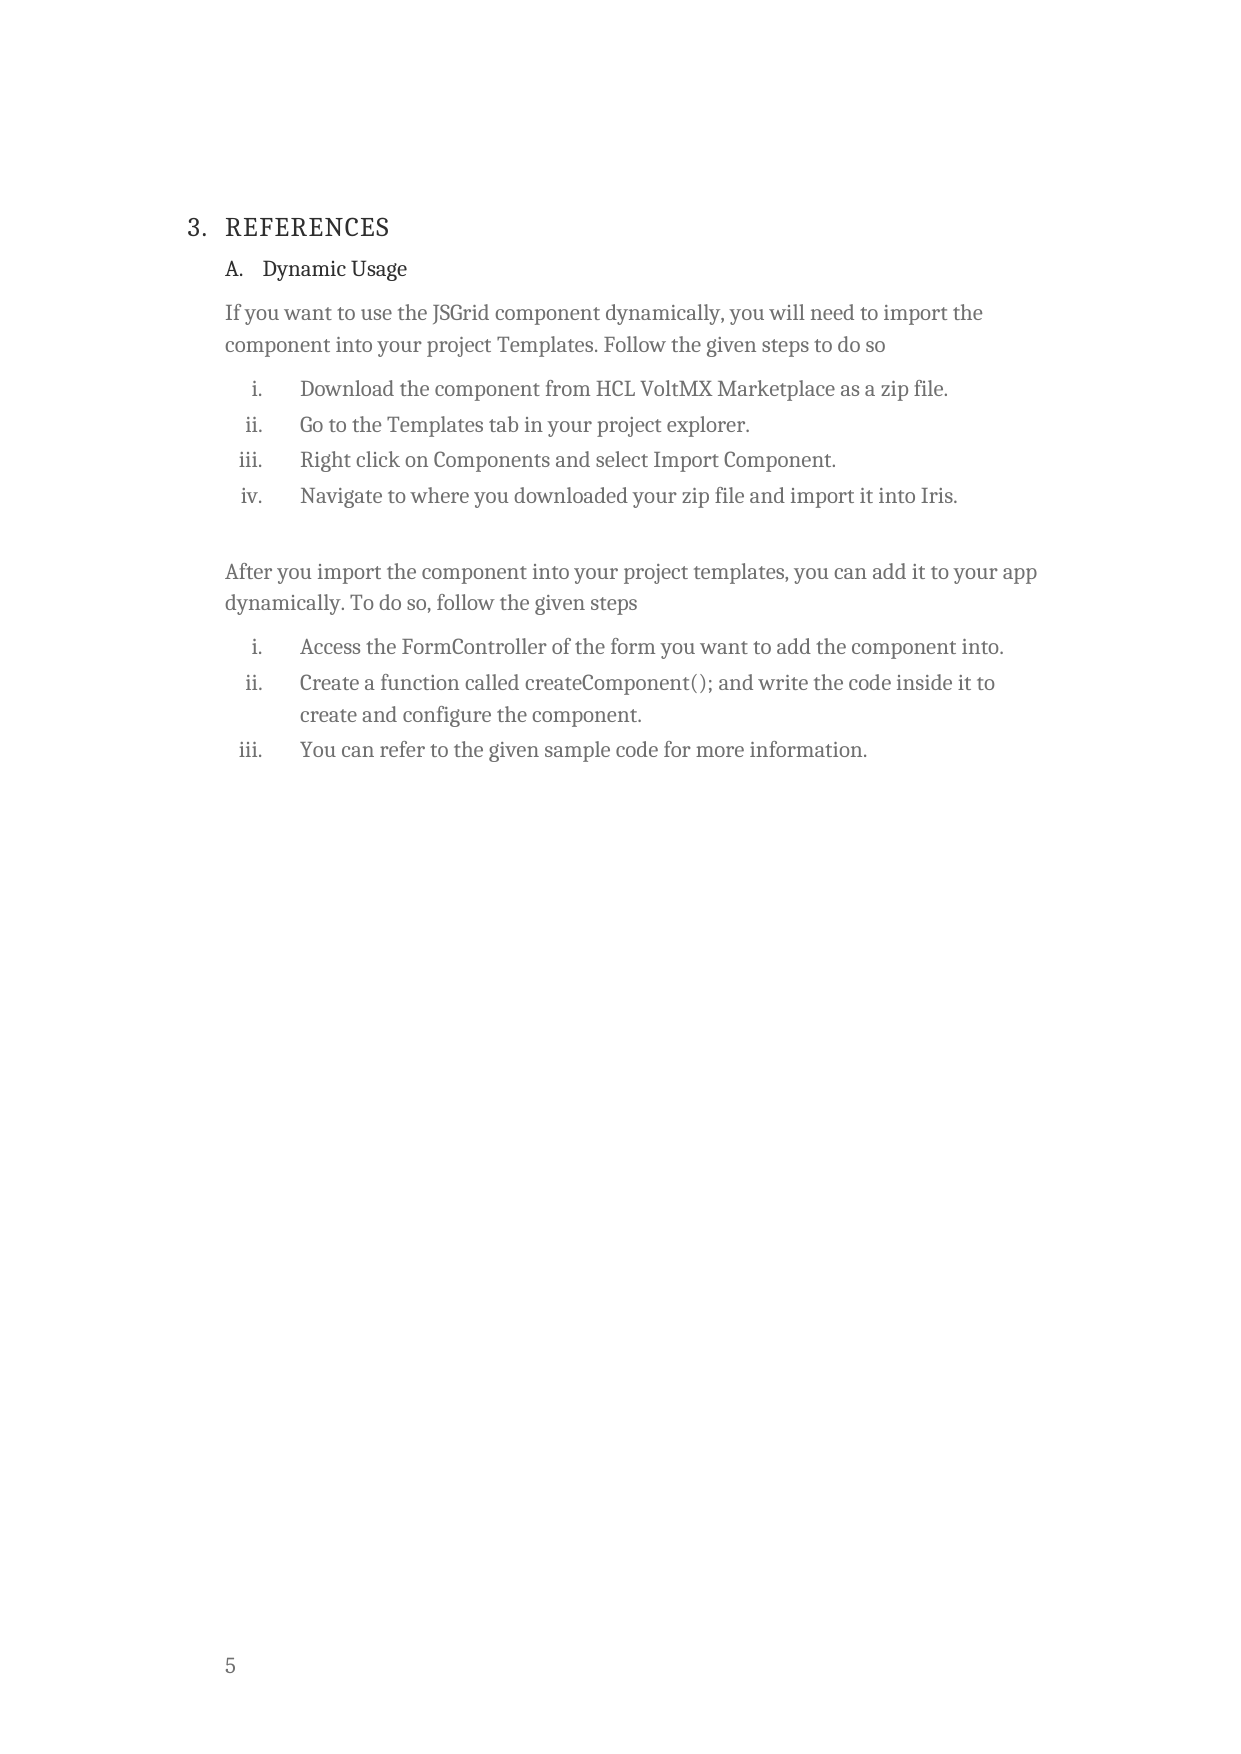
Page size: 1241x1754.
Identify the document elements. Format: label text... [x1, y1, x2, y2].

subtitle Download the component from HCL VoltMX Marketplace as a zip file. [262, 376, 1053, 402]
text After you import the component into your project templates, you can add it to your app dynamically. To do so, follow the given steps [225, 558, 1053, 616]
subtitle Access the FormController of the form you want to add the component into. [262, 634, 1053, 661]
text If you want to use the JSGrid component dynamically, you will need to import the component into your project Templates. Follow the given steps to do so [225, 300, 1053, 358]
subtitle Dynamic Usage [225, 256, 1053, 282]
subtitle Right click on Components and select Import Component. [262, 447, 1053, 473]
subtitle Go to the Templates tab in your project explorer. [262, 411, 1053, 438]
subtitle Navigate to where you downloaded your zip file and import it into Iris. [262, 483, 1053, 509]
subtitle Create a function called createComponent(); and write the code inside it to create and configure the component. [262, 670, 1053, 728]
subtitle You can refer to the given sample code for more information. [262, 737, 1053, 763]
subtitle References [187, 212, 1053, 244]
